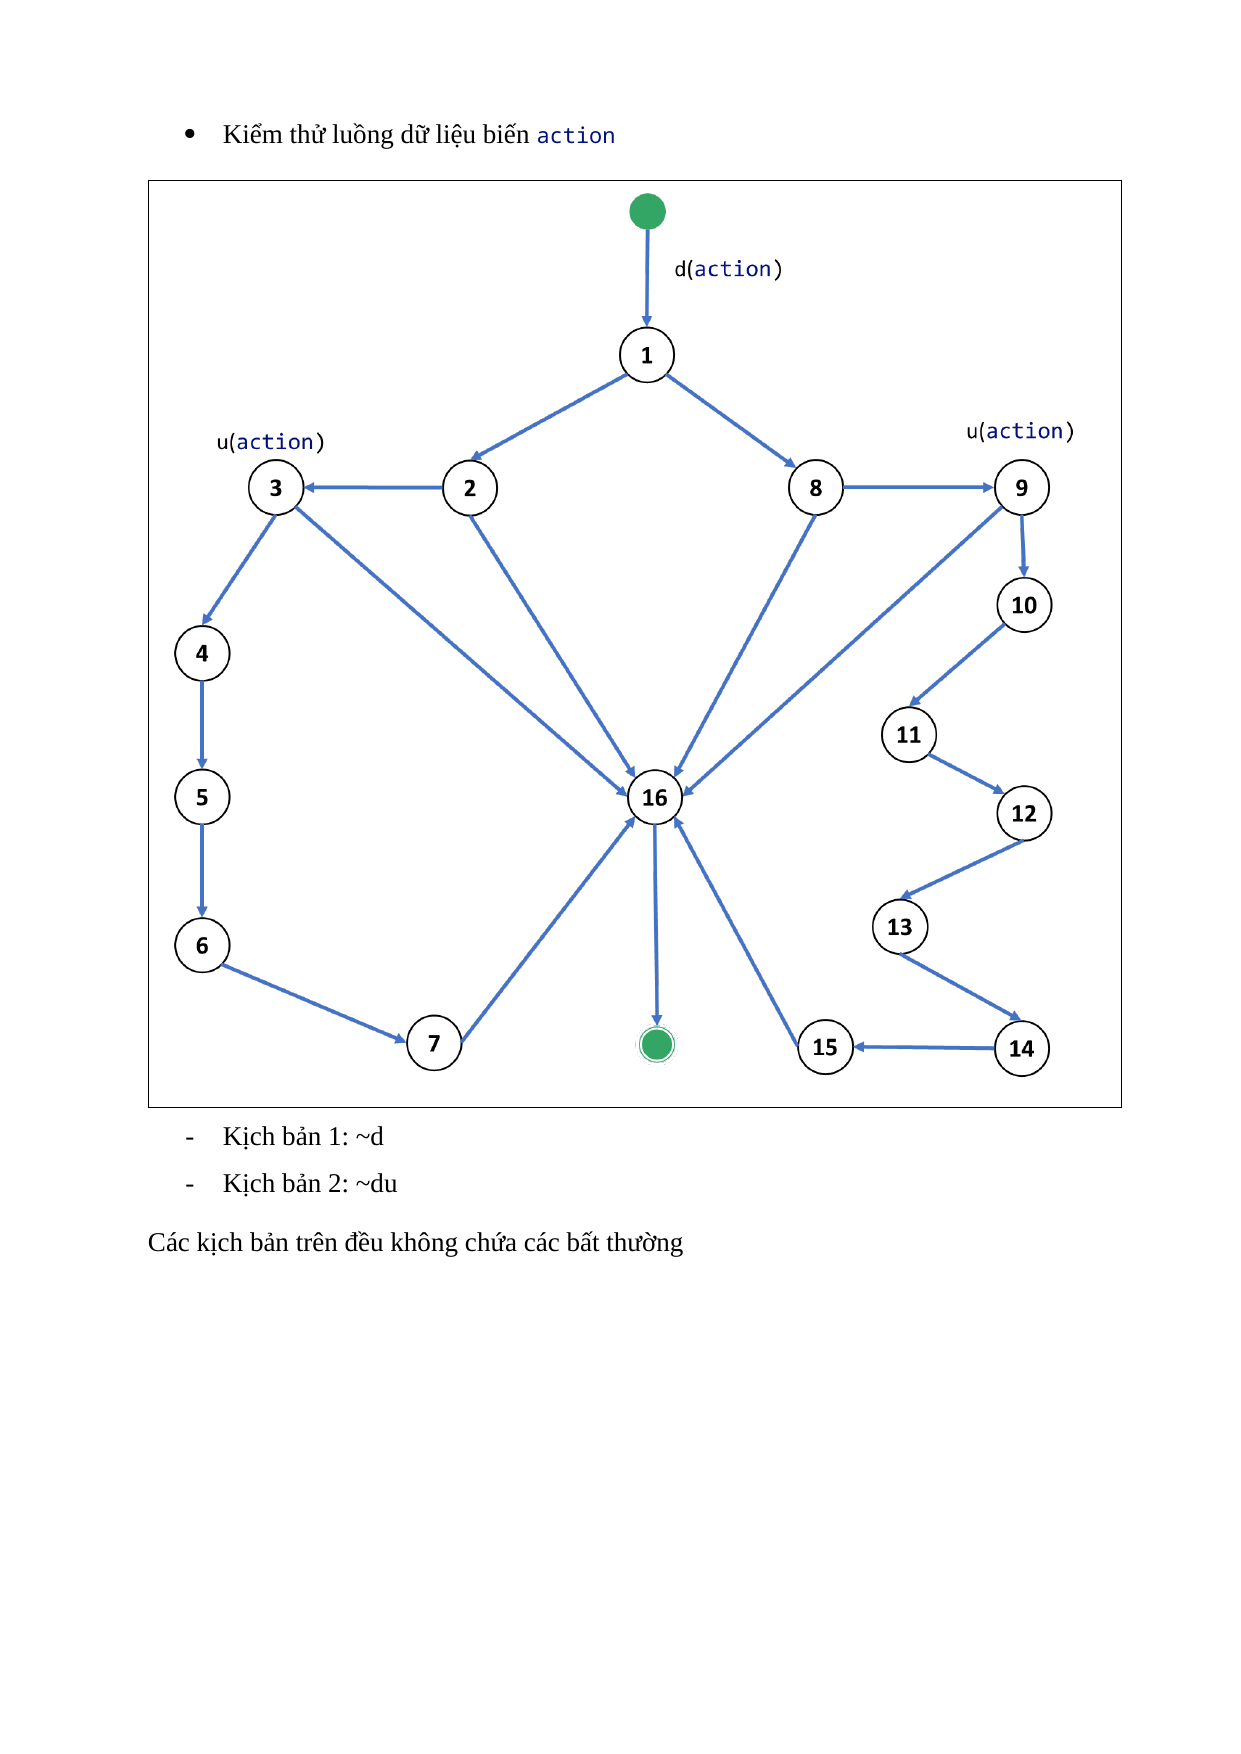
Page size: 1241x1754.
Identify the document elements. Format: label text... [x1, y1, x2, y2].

text Các kịch bản trên đều không chứa các bất thường [148, 1226, 1122, 1257]
list Kịch bản 2: ~du [185, 1167, 1122, 1198]
picture [174, 193, 1096, 1079]
list Kịch bản 1: ~d [185, 1121, 1122, 1152]
list Kiểm thử luồng dữ liệu biến action [185, 118, 1122, 150]
table_header [149, 181, 1121, 1107]
